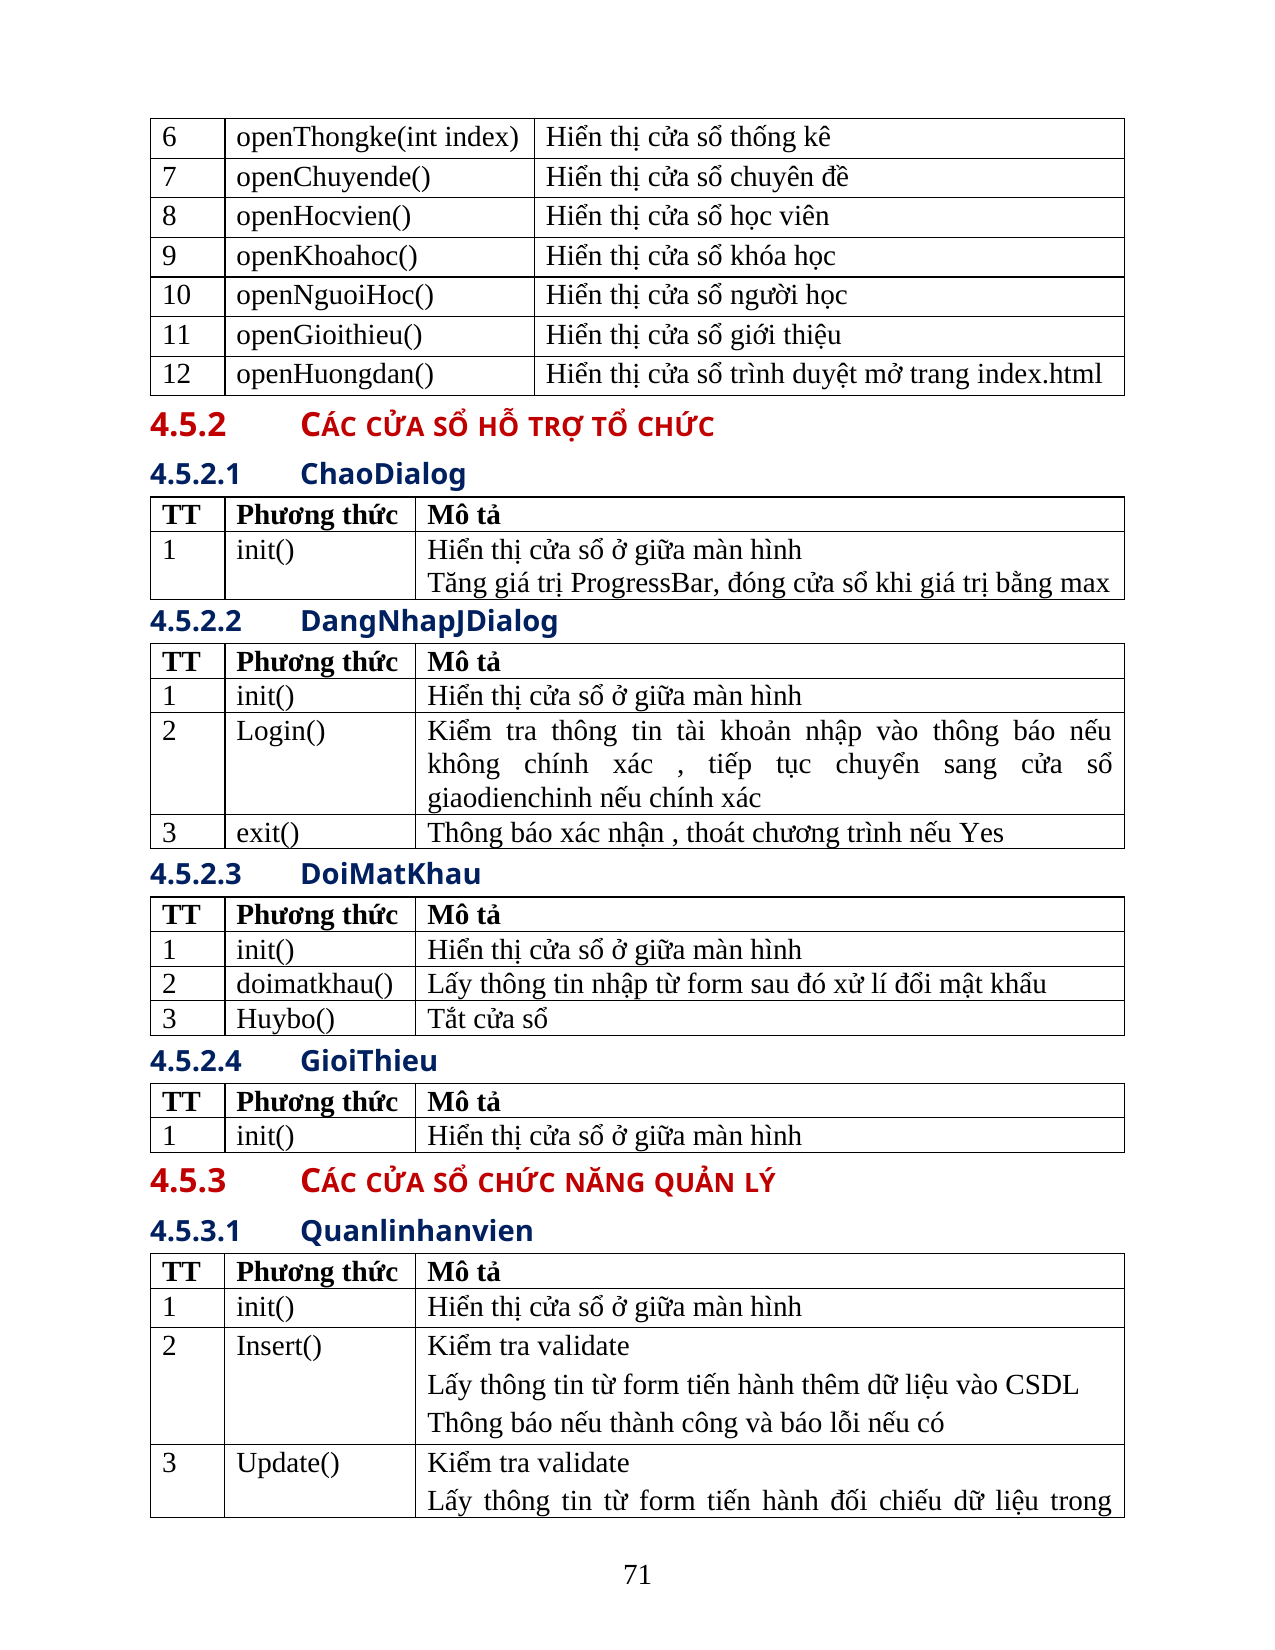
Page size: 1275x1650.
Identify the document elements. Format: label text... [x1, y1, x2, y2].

table_cell openHocvien() [226, 198, 534, 237]
table_header Mô tả [416, 644, 1124, 677]
table_cell 10 [151, 278, 224, 316]
table_cell Tắt cửa sổ [416, 1001, 1124, 1035]
table_cell 2 [151, 1328, 224, 1444]
subtitle Các cửa sổ chức năng quản lý [150, 1157, 1125, 1202]
table_cell 3 [151, 1001, 224, 1035]
table_cell Hiển thị cửa sổ người học [535, 278, 1124, 316]
table_cell 2 [151, 967, 224, 1000]
table_header Mô tả [416, 898, 1124, 931]
table_header TT [151, 898, 224, 931]
table_cell init() [225, 1289, 415, 1327]
table_header Phương thức [225, 1254, 415, 1288]
table_cell init() [226, 532, 415, 599]
table_cell 8 [151, 198, 224, 237]
table_cell Update() [225, 1445, 415, 1517]
subtitle Quanlinhanvien [150, 1210, 1125, 1250]
table_cell Hiển thị cửa sổ trình duyệt mở trang index.html [535, 357, 1124, 395]
table_cell init() [226, 932, 415, 966]
table_cell Hiển thị cửa sổ ở giữa màn hình [416, 1289, 1124, 1327]
table_cell openChuyende() [226, 159, 534, 197]
table_cell 12 [151, 357, 224, 395]
table_header TT [151, 1084, 224, 1117]
table_cell Hiển thị cửa sổ ở giữa màn hình [416, 932, 1124, 966]
table_cell openKhoahoc() [226, 238, 534, 276]
table_header Mô tả [416, 498, 1124, 531]
table_header Mô tả [416, 1084, 1124, 1117]
table_cell openGioithieu() [226, 317, 534, 356]
table_cell init() [226, 1118, 415, 1152]
table_header Phương thức [226, 1084, 415, 1117]
table_cell Login() [226, 713, 415, 814]
table_cell Hiển thị cửa sổ giới thiệu [535, 317, 1124, 356]
table_cell openNguoiHoc() [226, 278, 534, 316]
subtitle Các cửa sổ hỗ trợ tổ chức [150, 400, 1125, 446]
table_header Mô tả [416, 1254, 1124, 1288]
table_cell 2 [151, 713, 224, 814]
subtitle DangNhapJDialog [150, 600, 1125, 640]
table_cell 3 [151, 1445, 224, 1517]
table_cell 9 [151, 238, 224, 276]
table_header TT [151, 498, 224, 531]
table_header TT [151, 644, 224, 677]
table_cell 1 [151, 1289, 224, 1327]
table_cell Lấy thông tin nhập từ form sau đó xử lí đổi mật khẩu [416, 967, 1124, 1000]
table_cell Hiển thị cửa sổ ở giữa màn hình [416, 1118, 1124, 1152]
table_cell Hiển thị cửa sổ ở giữa màn hình Tăng giá trị ProgressBar, đóng cửa sổ khi giá trị bằng max [416, 532, 1124, 599]
table_cell Huybo() [226, 1001, 415, 1035]
table_cell openThongke(int index) [226, 119, 534, 158]
table_cell 6 [151, 119, 224, 158]
table_cell 3 [151, 815, 224, 848]
table_cell openHuongdan() [226, 357, 534, 395]
table_header Phương thức [226, 644, 415, 677]
table_cell init() [226, 679, 415, 712]
table_cell Hiển thị cửa sổ học viên [535, 198, 1124, 237]
table_cell 1 [151, 932, 224, 966]
table_cell 1 [151, 1118, 224, 1152]
table_cell doimatkhau() [226, 967, 415, 1000]
subtitle ChaoDialog [150, 453, 1125, 493]
table_cell 11 [151, 317, 224, 356]
table_header TT [151, 1254, 224, 1288]
table_header Phương thức [226, 498, 415, 531]
table_cell Kiểm tra thông tin tài khoản nhập vào thông báo nếu không chính xác , tiếp tục chuyển sang cửa sổ giaodienchinh nếu chính xác [416, 713, 1124, 814]
table_cell Hiển thị cửa sổ thống kê [535, 119, 1124, 158]
table_header Phương thức [226, 898, 415, 931]
table_cell Kiểm tra validate Lấy thông tin từ form tiến hành thêm dữ liệu vào CSDL Thông báo nếu thành công và báo lỗi nếu có [416, 1328, 1124, 1444]
table_cell Hiển thị cửa sổ chuyên đề [535, 159, 1124, 197]
table_cell Hiển thị cửa sổ khóa học [535, 238, 1124, 276]
table_cell Insert() [225, 1328, 415, 1444]
table_cell 1 [151, 679, 224, 712]
subtitle GioiThieu [150, 1040, 1125, 1079]
subtitle DoiMatKhau [150, 853, 1125, 893]
table_cell exit() [226, 815, 415, 848]
table_cell Thông báo xác nhận , thoát chương trình nếu Yes [416, 815, 1124, 848]
table_cell Hiển thị cửa sổ ở giữa màn hình [416, 679, 1124, 712]
table_cell 7 [151, 159, 224, 197]
table_cell 1 [151, 532, 224, 599]
